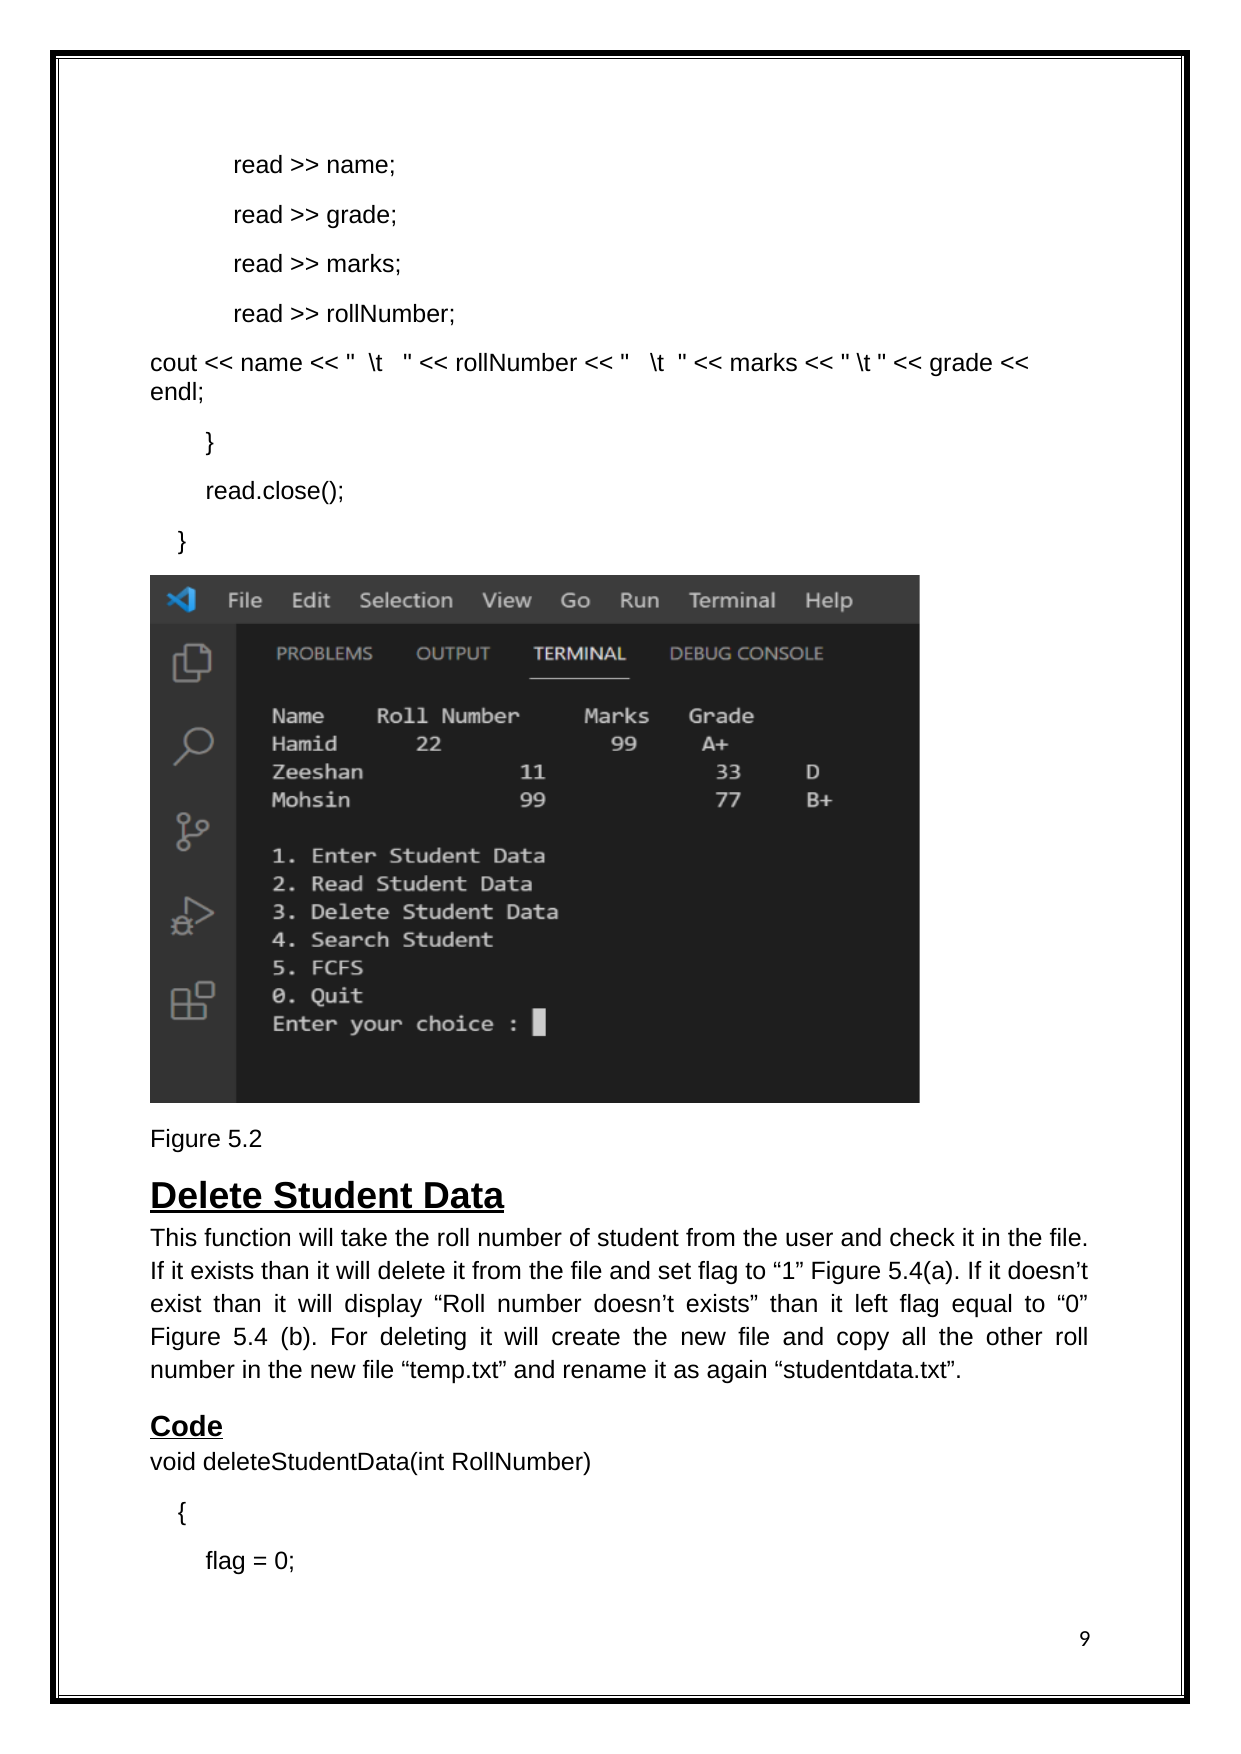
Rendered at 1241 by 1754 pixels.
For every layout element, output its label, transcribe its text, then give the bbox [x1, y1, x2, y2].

text read >> marks; [150, 249, 1090, 278]
text read >> name; [150, 150, 1090, 179]
text void deleteStudentData(int RollNumber) [150, 1447, 1090, 1476]
picture [150, 575, 920, 1103]
text read >> rollNumber; [150, 299, 1090, 327]
text read.close(); [150, 476, 1090, 505]
text } [150, 427, 1090, 455]
text } [150, 526, 1090, 554]
text read >> grade; [150, 199, 1090, 228]
subtitle Delete Student Data [150, 1173, 1090, 1216]
text { [150, 1497, 1090, 1526]
text This function will take the roll number of student from the user and check it in the file. If it exists than it will delete it from the file and set flag to “1” Figure 5.4(a). If it doesn’t exist than it will display “Roll number doesn’t exists” than it left flag equal to “0” Figure 5.4 (b). For deleting it will create the new file and copy all the other roll number in the new file “temp.txt” and rename it as again “studentdata.txt”. [150, 1223, 1090, 1383]
text Figure 5.2 [150, 1123, 1090, 1152]
subtitle Code [150, 1409, 1090, 1442]
text flag = 0; [150, 1546, 1090, 1575]
text cout << name << " \t " << rollNumber << " \t " << marks << " \t " << grade << endl; [150, 348, 1090, 406]
